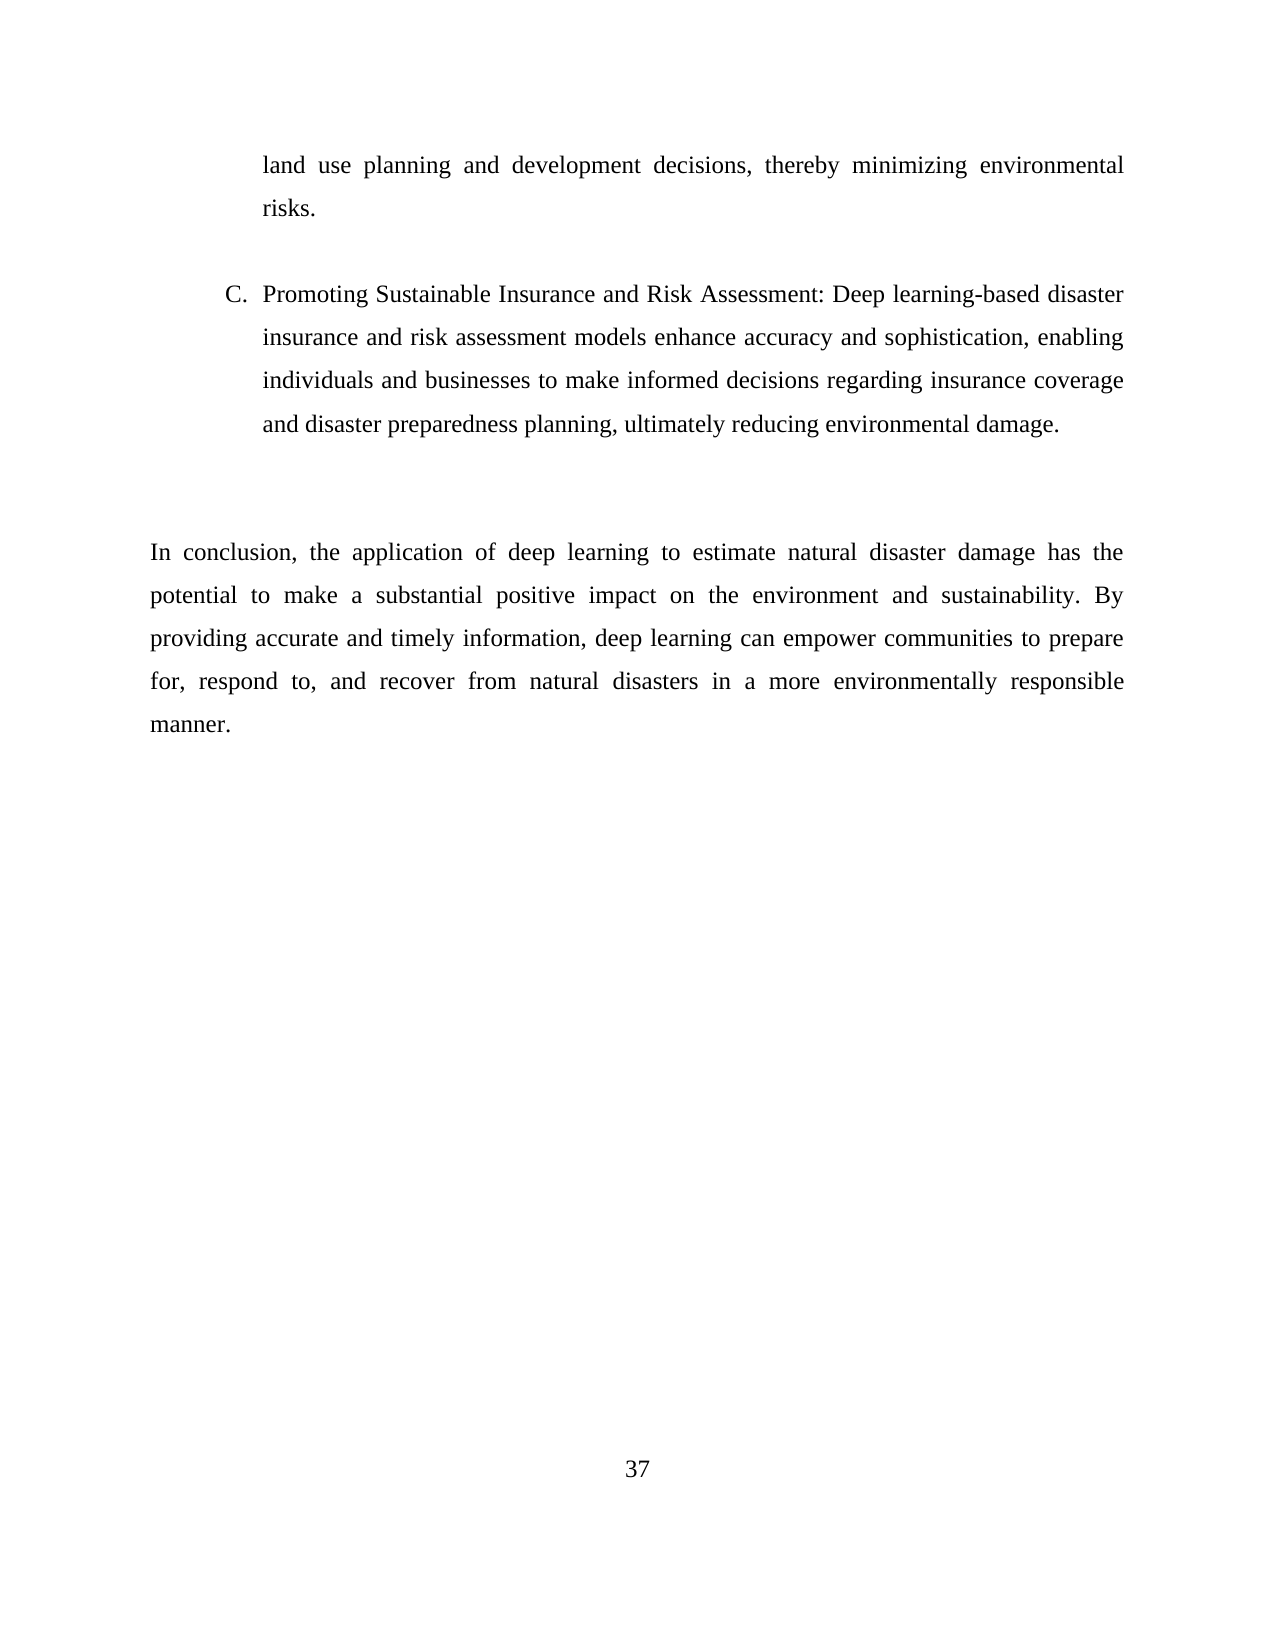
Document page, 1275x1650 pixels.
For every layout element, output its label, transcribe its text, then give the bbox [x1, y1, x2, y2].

list Promoting Sustainable Insurance and Risk Assessment: Deep learning-based disaster insurance and risk assessment models enhance accuracy and sophistication, enabling individuals and businesses to make informed decisions regarding insurance coverage and disaster preparedness planning, ultimately reducing environmental damage. [225, 279, 1125, 437]
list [225, 150, 1125, 222]
text In conclusion, the application of deep learning to estimate natural disaster damage has the potential to make a substantial positive impact on the environment and sustainability. By providing accurate and timely information, deep learning can empower communities to prepare for, respond to, and recover from natural disasters in a more environmentally responsible manner. [150, 537, 1125, 738]
